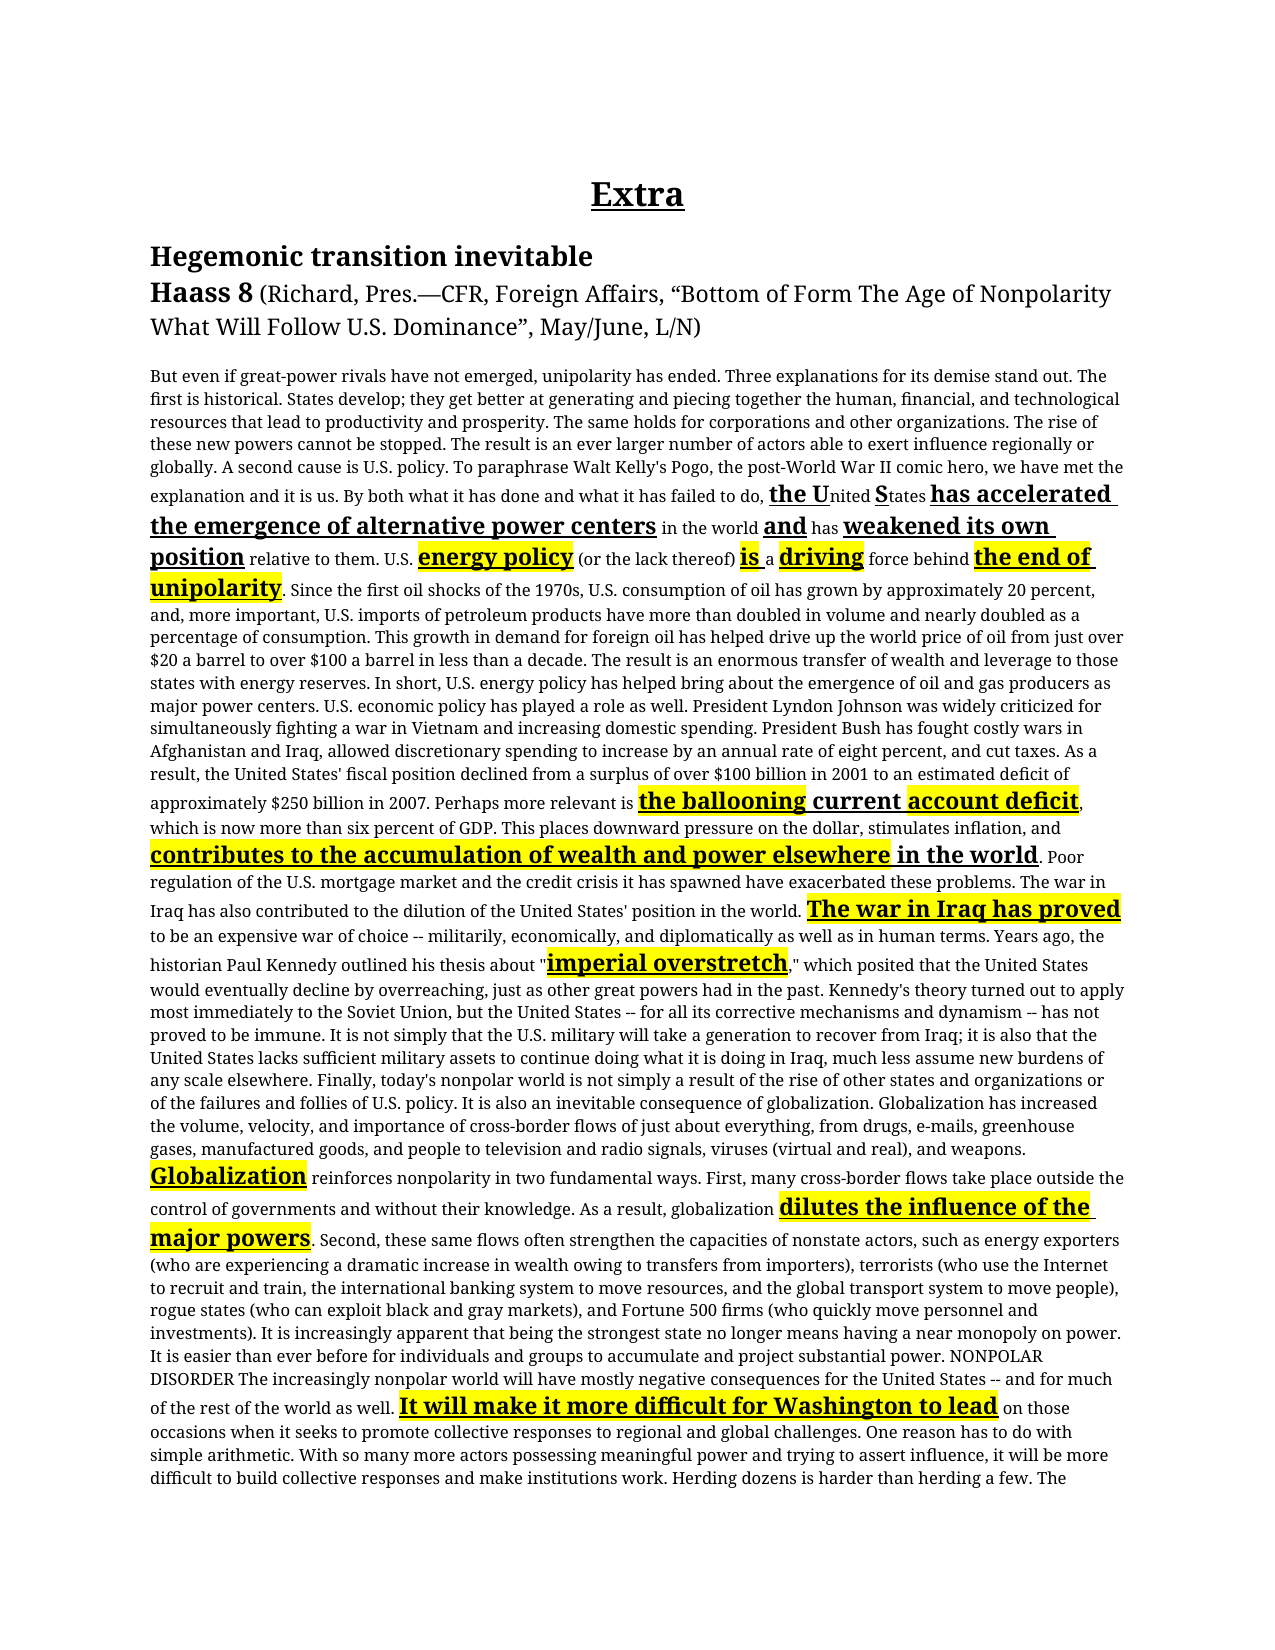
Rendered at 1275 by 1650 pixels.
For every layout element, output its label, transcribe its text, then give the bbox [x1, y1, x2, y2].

text Haass 8 (Richard, Pres.—CFR, Foreign Affairs, “Bottom of Form The Age of Nonpolarity What Will Follow U.S. Dominance”, May/June, L/N) [150, 274, 1125, 342]
subtitle Extra [150, 171, 1125, 216]
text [150, 365, 1125, 1489]
subtitle Hegemonic transition inevitable [150, 237, 1125, 274]
